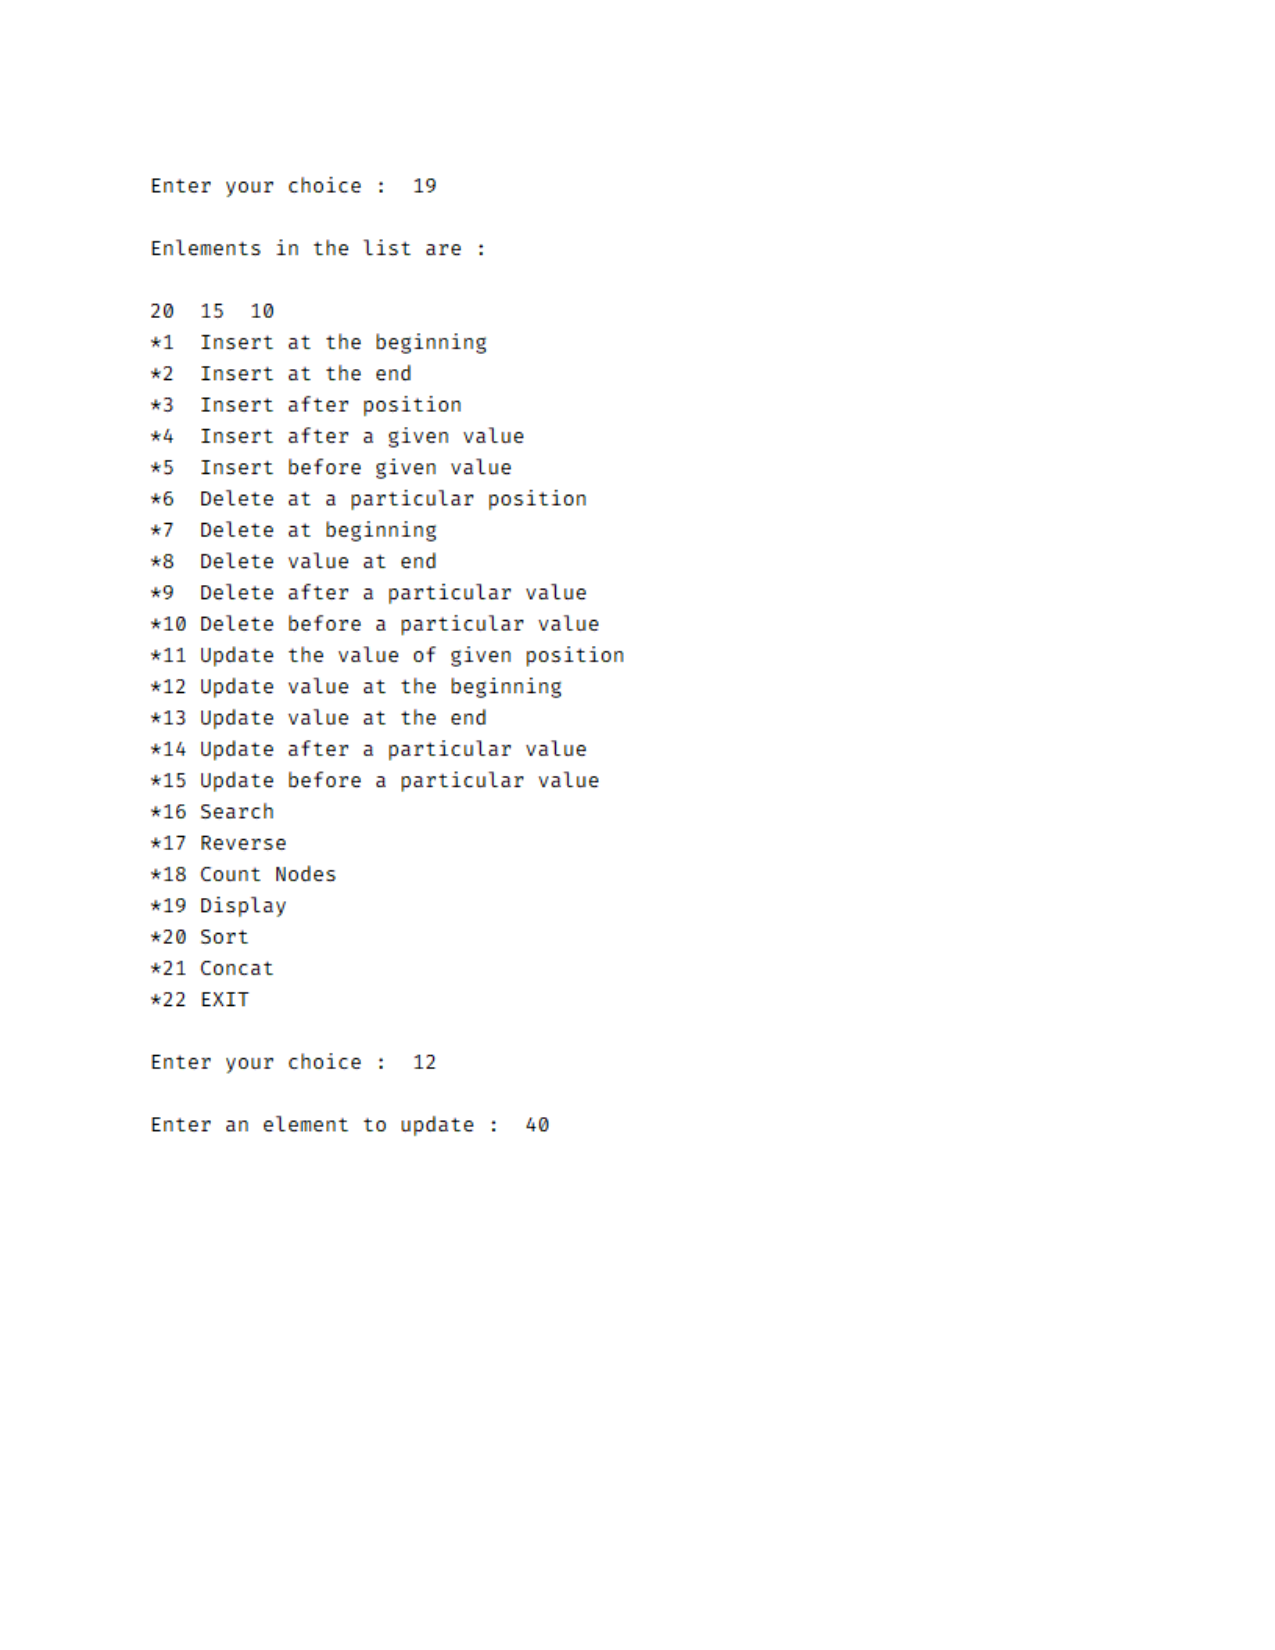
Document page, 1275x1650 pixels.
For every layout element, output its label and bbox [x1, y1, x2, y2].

picture [150, 150, 788, 1163]
